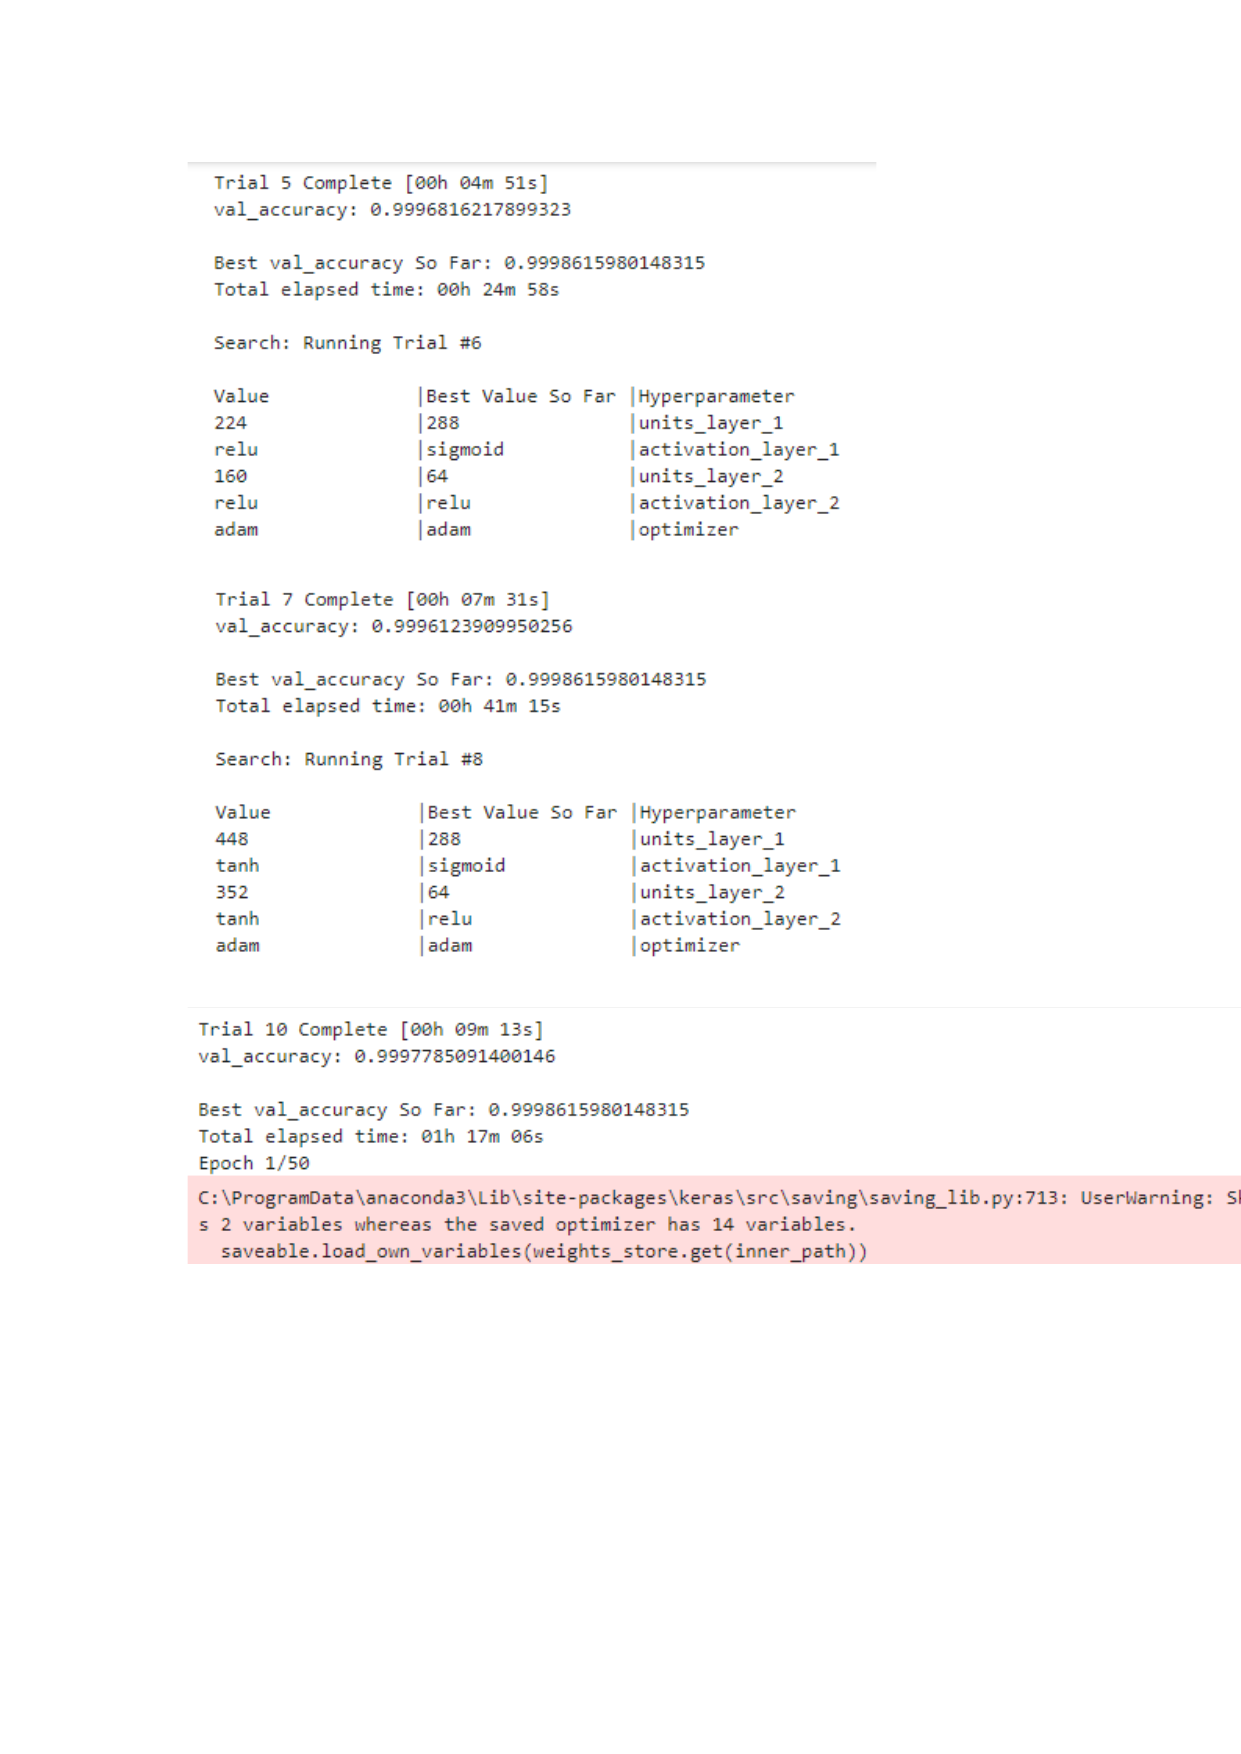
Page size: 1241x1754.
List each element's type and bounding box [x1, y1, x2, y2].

picture [187, 162, 877, 561]
picture [187, 584, 886, 980]
picture [187, 1007, 1241, 1264]
